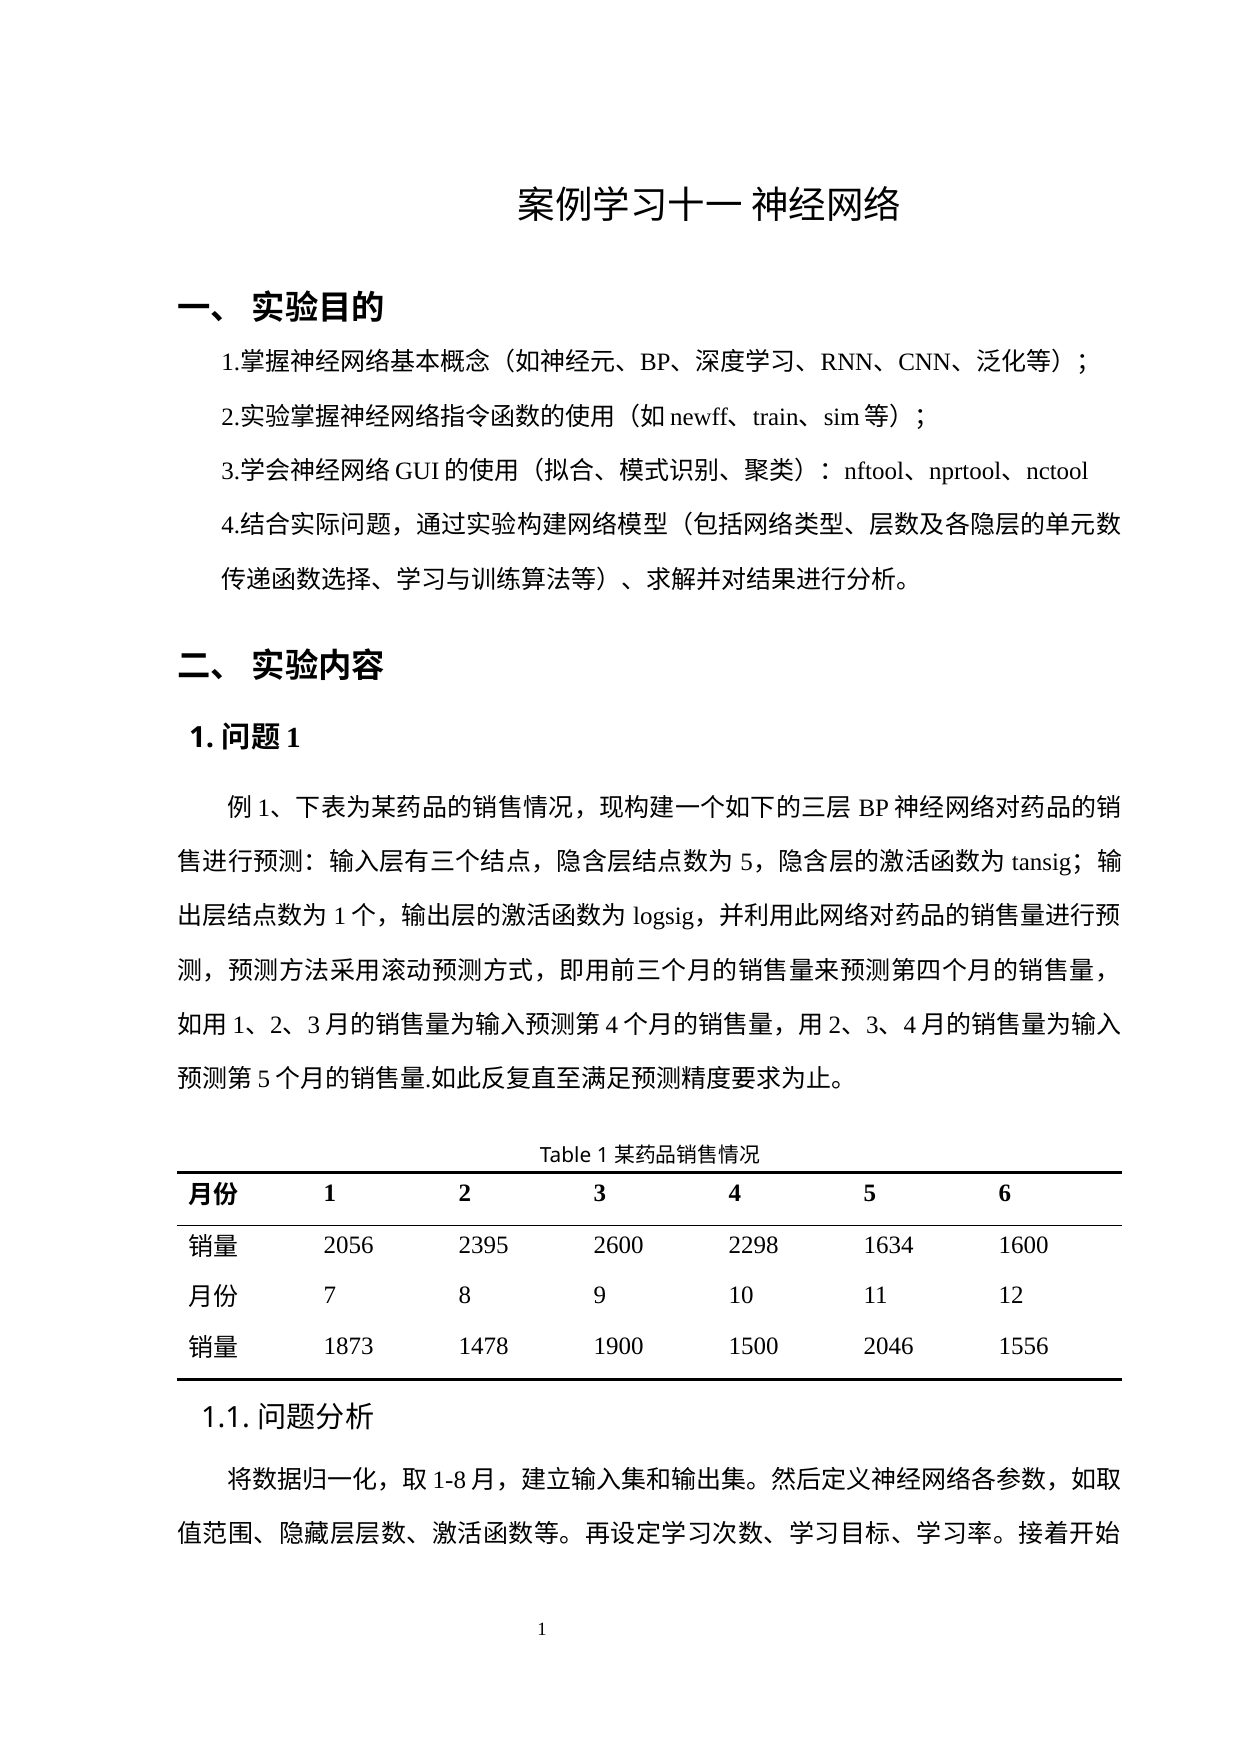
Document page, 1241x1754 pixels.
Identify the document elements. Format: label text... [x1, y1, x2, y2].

subtitle 问题分析 [201, 1393, 1122, 1436]
subtitle 实验内容 [177, 638, 1122, 687]
subtitle 实验目的 [177, 281, 1122, 329]
table_cell 1873 [312, 1327, 447, 1377]
table_header 6 [987, 1174, 1122, 1225]
table_cell 1478 [447, 1327, 582, 1377]
table_cell 1500 [717, 1327, 852, 1377]
table_cell 2298 [717, 1226, 852, 1276]
table_cell 2395 [447, 1226, 582, 1276]
table_cell 12 [987, 1276, 1122, 1327]
table_header 月份 [177, 1174, 312, 1225]
table_cell 11 [852, 1276, 987, 1327]
subtitle 案例学习十一 神经网络 [296, 174, 1122, 229]
table_header 4 [717, 1174, 852, 1225]
table_cell 1634 [852, 1226, 987, 1276]
table_cell 10 [717, 1276, 852, 1327]
table_cell 7 [312, 1276, 447, 1327]
table_cell 9 [582, 1276, 717, 1327]
table_header 5 [852, 1174, 987, 1225]
table_header 3 [582, 1174, 717, 1225]
table_cell 销量 [177, 1327, 312, 1377]
table_cell 1900 [582, 1327, 717, 1377]
table_header 1 [312, 1174, 447, 1225]
table_cell 2056 [312, 1226, 447, 1276]
table_cell 1600 [987, 1226, 1122, 1276]
table_cell 2046 [852, 1327, 987, 1377]
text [177, 1459, 1122, 1550]
text 1.掌握神经网络基本概念（如神经元、BP、深度学习、RNN、CNN、泛化等）； 2.实验掌握神经网络指令函数的使用（如newff、train、sim等）； 3.学会神经网络GUI的使用（拟合、模式识别、聚类）：nftool、nprtool、nctool 4.结合实际问题，通过实验构建网络模型（包括网络类型、层数及各隐层的单元数、传递函数选择、学习与训练算法等）、求解并对结果进行分析。 [221, 342, 1122, 595]
table_cell 月份 [177, 1276, 312, 1327]
table_cell 8 [447, 1276, 582, 1327]
table_cell 1556 [987, 1327, 1122, 1377]
text 例1、下表为某药品的销售情况，现构建一个如下的三层BP神经网络对药品的销售进行预测：输入层有三个结点，隐含层结点数为5，隐含层的激活函数为tansig；输出层结点数为1个，输出层的激活函数为logsig，并利用此网络对药品的销售量进行预测，预测方法采用滚动预测方式，即用前三个月的销售量来预测第四个月的销售量，如用1、2、3月的销售量为输入预测第4个月的销售量，用2、3、4月的销售量为输入预测第5个月的销售量.如此反复直至满足预测精度要求为止。 [177, 787, 1122, 1095]
table_cell 销量 [177, 1226, 312, 1276]
subtitle 问题1 [189, 714, 1122, 756]
text Table 1 某药品销售情况 [177, 1129, 1122, 1171]
table_cell 2600 [582, 1226, 717, 1276]
table_header 2 [447, 1174, 582, 1225]
